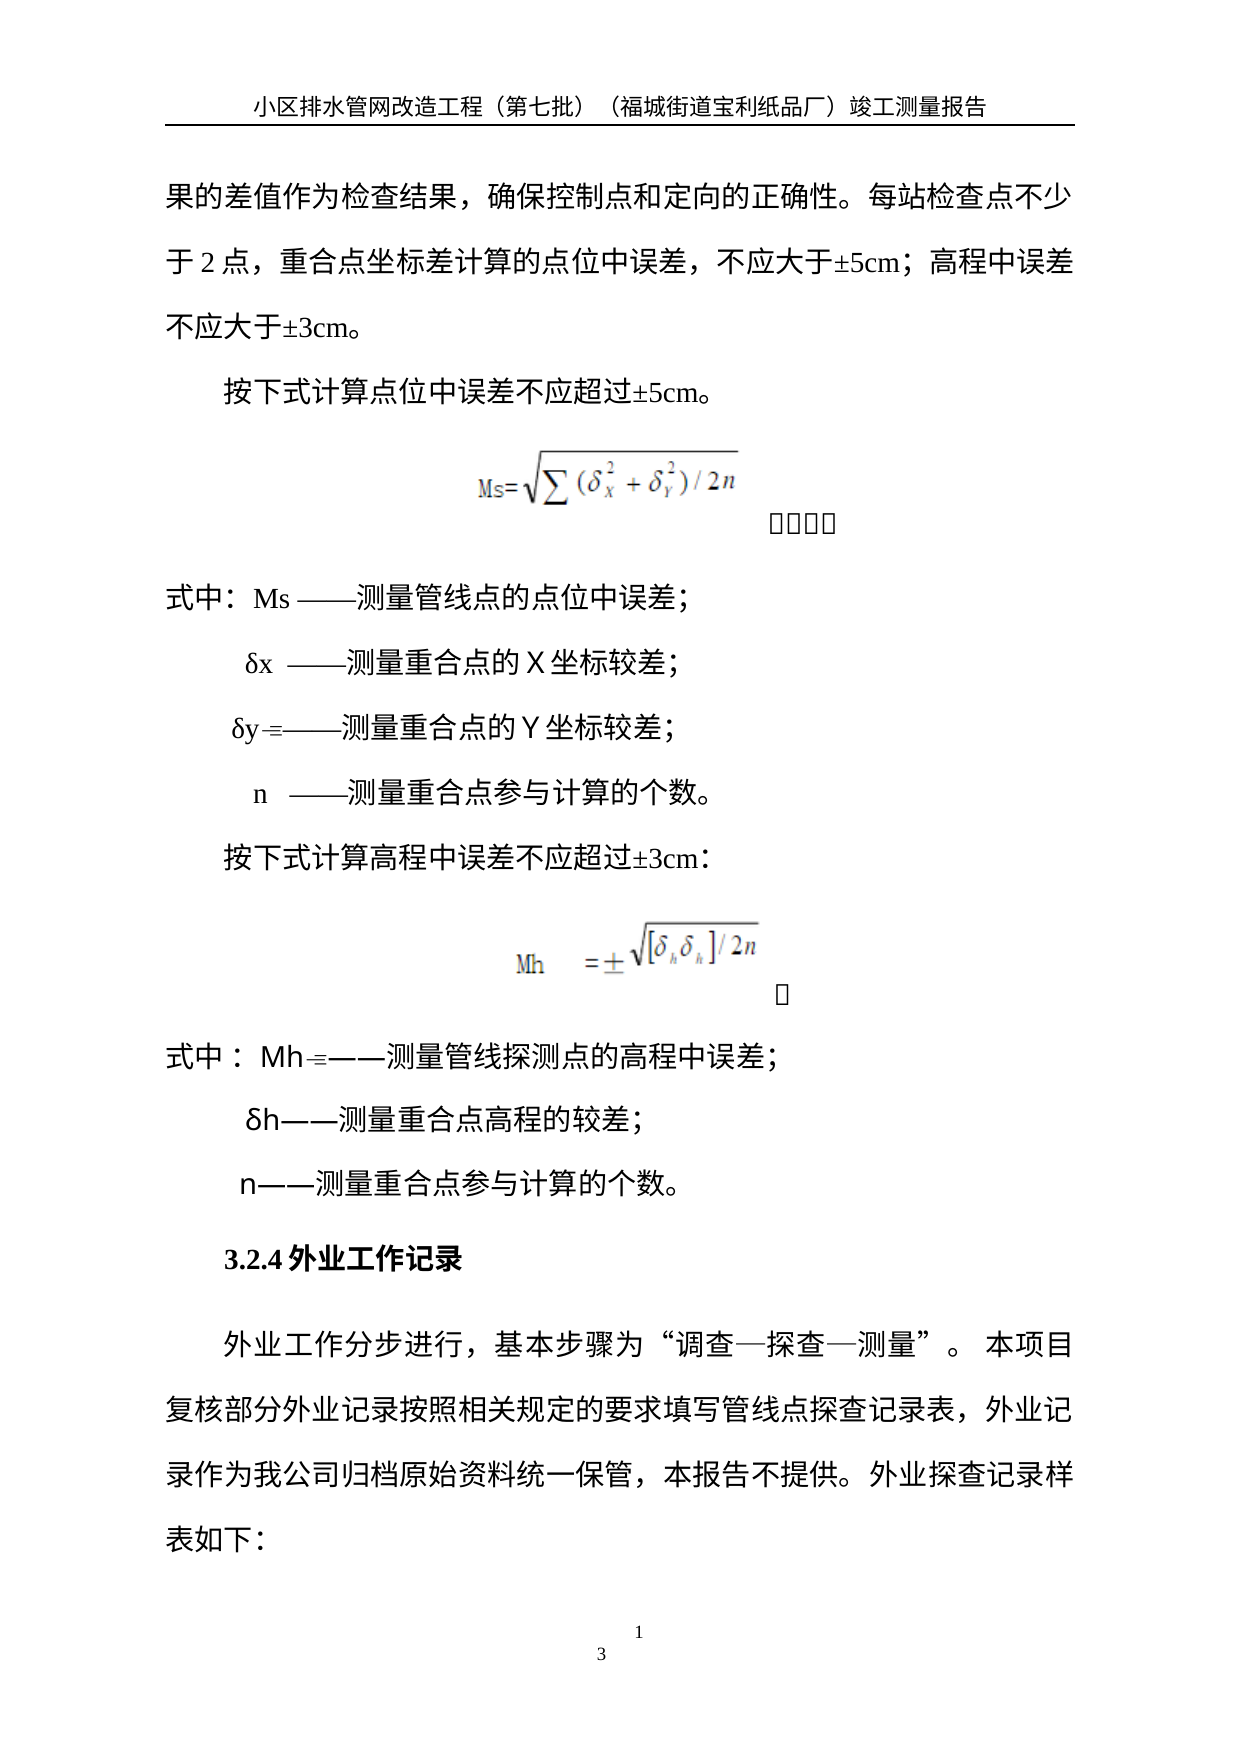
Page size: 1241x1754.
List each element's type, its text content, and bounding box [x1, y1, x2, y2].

picture [507, 887, 774, 1005]
subtitle 3.2.4外业工作记录 [165, 1224, 1075, 1289]
text 外业工作分步进行，基本步骤为“调查─探查─测量”。 本项目复核部分外业记录按照相关规定的要求填写管线点探查记录表，外业记录作为我公司归档原始资料统一保管，本报告不提供。外业探查记录样表如下： [165, 1310, 1075, 1570]
text 按下式计算高程中误差不应超过±3cm： [165, 823, 1075, 888]
text 式中 ：Mh——测量管线探测点的高程中误差； [165, 1033, 1075, 1076]
text δh——测量重合点高程的较差； [165, 1097, 1075, 1139]
picture [461, 422, 768, 535]
text n ——测量重合点参与计算的个数。 [165, 758, 1075, 823]
text 式中：Ms ——测量管线点的点位中误差； [165, 563, 1075, 628]
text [165, 162, 1075, 357]
text δx ——测量重合点的Ｘ坐标较差； [165, 628, 1075, 693]
text n——测量重合点参与计算的个数。 [165, 1160, 1075, 1203]
text 按下式计算点位中误差不应超过±5cm。 [165, 357, 1075, 422]
text δy——测量重合点的Ｙ坐标较差； [165, 693, 1075, 758]
